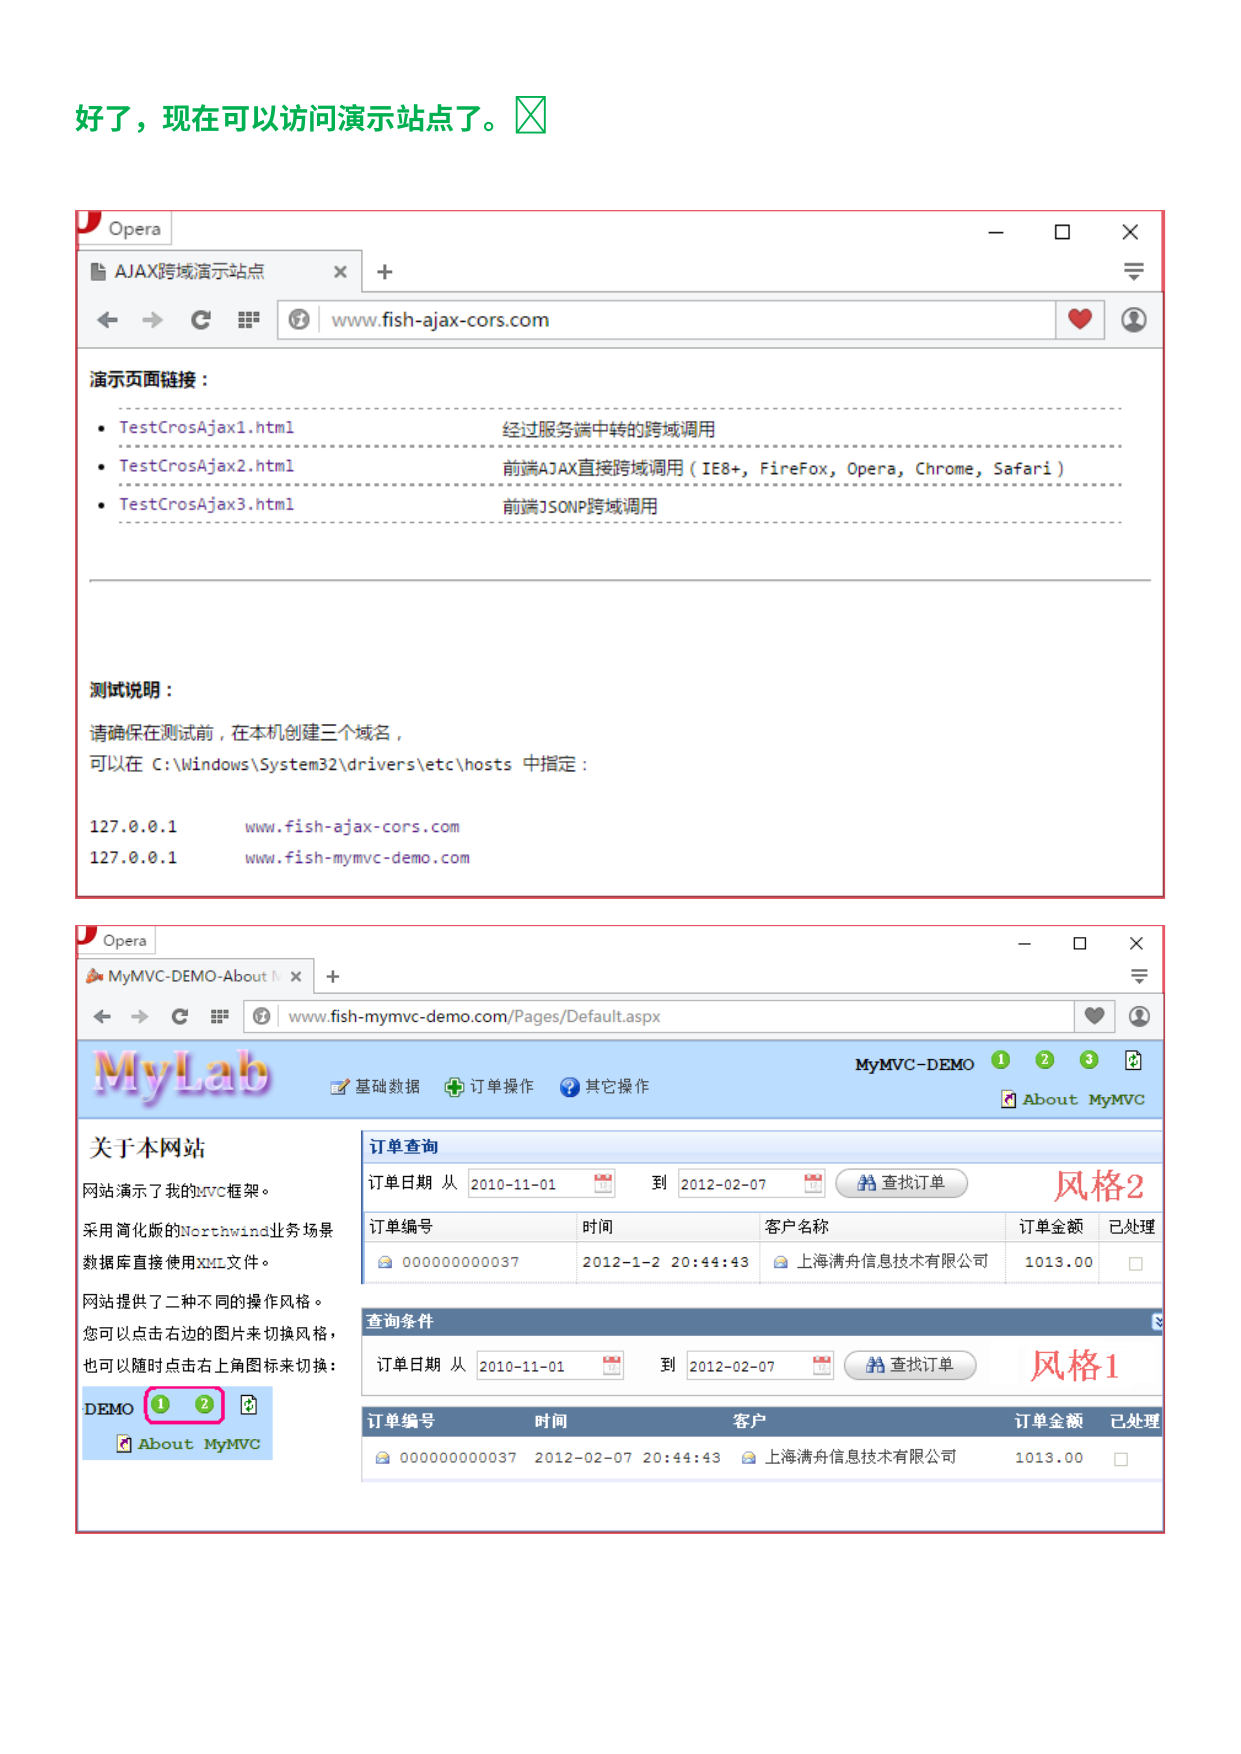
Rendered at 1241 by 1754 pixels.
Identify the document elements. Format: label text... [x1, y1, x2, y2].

picture [75, 925, 1166, 1534]
text 好了，现在可以访问演示站点了。 [75, 81, 1165, 146]
picture [75, 210, 1166, 899]
